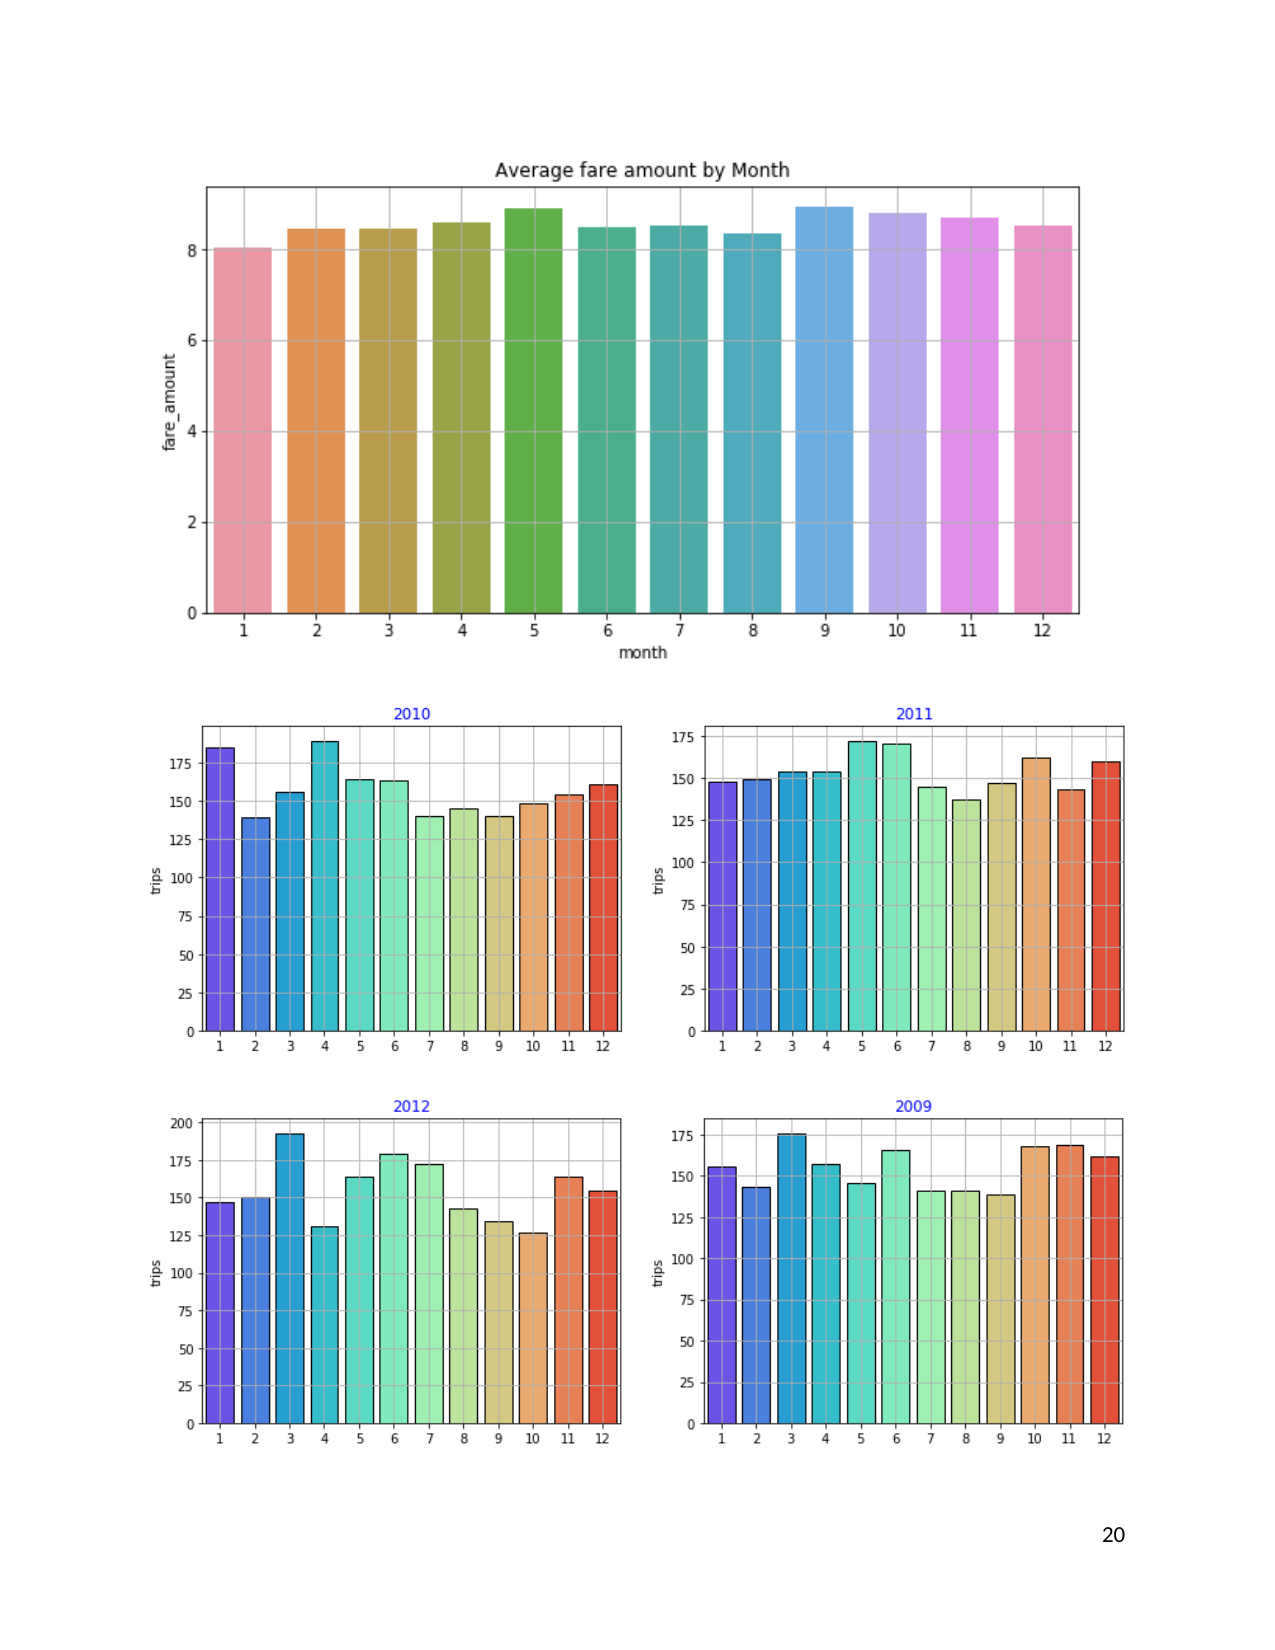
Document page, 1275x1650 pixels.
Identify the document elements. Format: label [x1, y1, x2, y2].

picture [150, 1084, 1125, 1455]
picture [150, 703, 1125, 1060]
picture [150, 150, 1088, 679]
